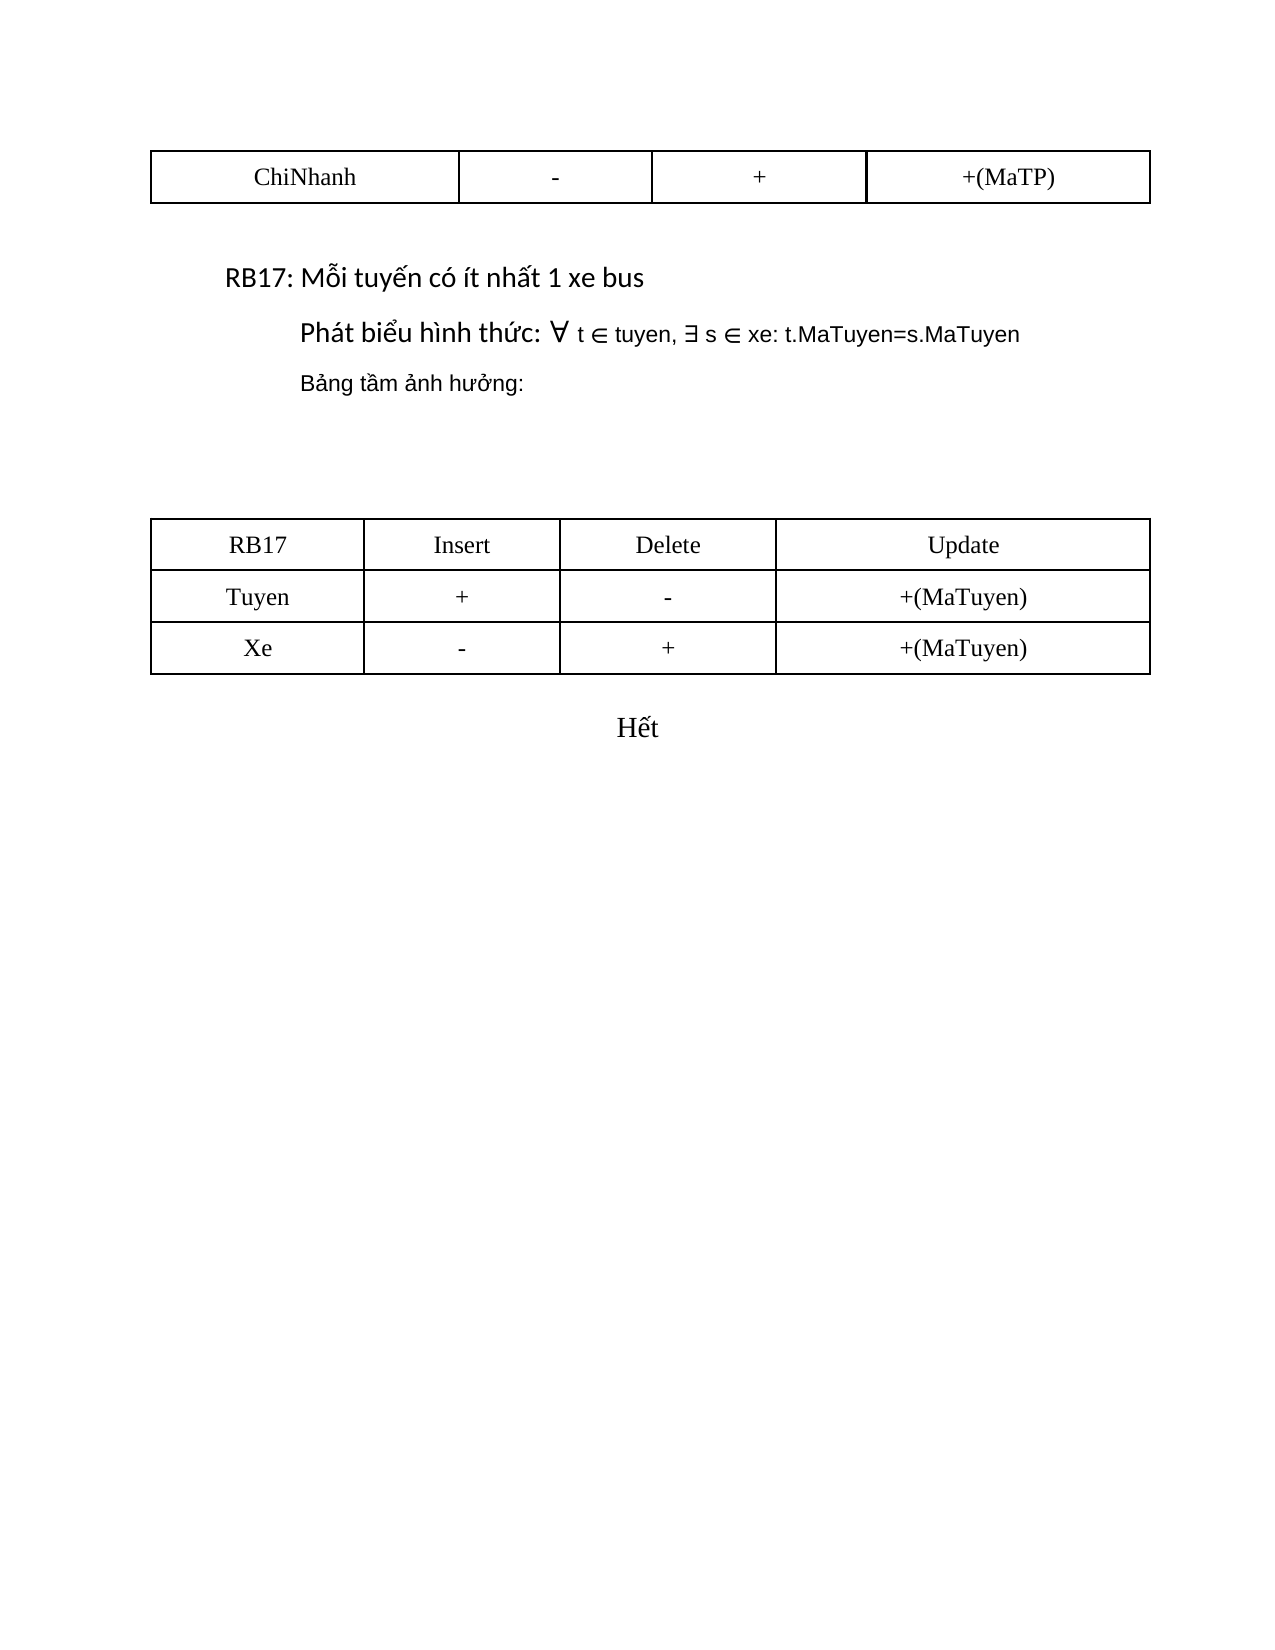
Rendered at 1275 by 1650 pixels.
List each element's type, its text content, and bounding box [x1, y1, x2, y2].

text Bảng tầm ảnh hưởng: [150, 370, 1125, 396]
text Phát biểu hình thức: ∀ t ∈ tuyen, ∃ s ∈ xe: t.MaTuyen=s.MaTuyen [150, 314, 1125, 350]
table_header Delete [561, 520, 775, 569]
text Hết [150, 675, 1125, 744]
table_cell - [460, 152, 651, 202]
table_cell +(MaTuyen) [777, 623, 1149, 672]
table_cell ChiNhanh [152, 152, 458, 202]
table_cell +(MaTP) [868, 152, 1149, 202]
table_cell + [653, 152, 865, 202]
table_header Insert [365, 520, 559, 569]
table_cell - [561, 571, 775, 621]
table_cell Tuyen [152, 571, 363, 621]
table_header RB17 [152, 520, 363, 569]
table_cell - [365, 623, 559, 672]
table_cell + [365, 571, 559, 621]
table_cell +(MaTuyen) [777, 571, 1149, 621]
table_header Update [777, 520, 1149, 569]
table_cell Xe [152, 623, 363, 672]
table_cell + [561, 623, 775, 672]
text RB17: Mỗi tuyến có ít nhất 1 xe bus [150, 259, 1125, 294]
